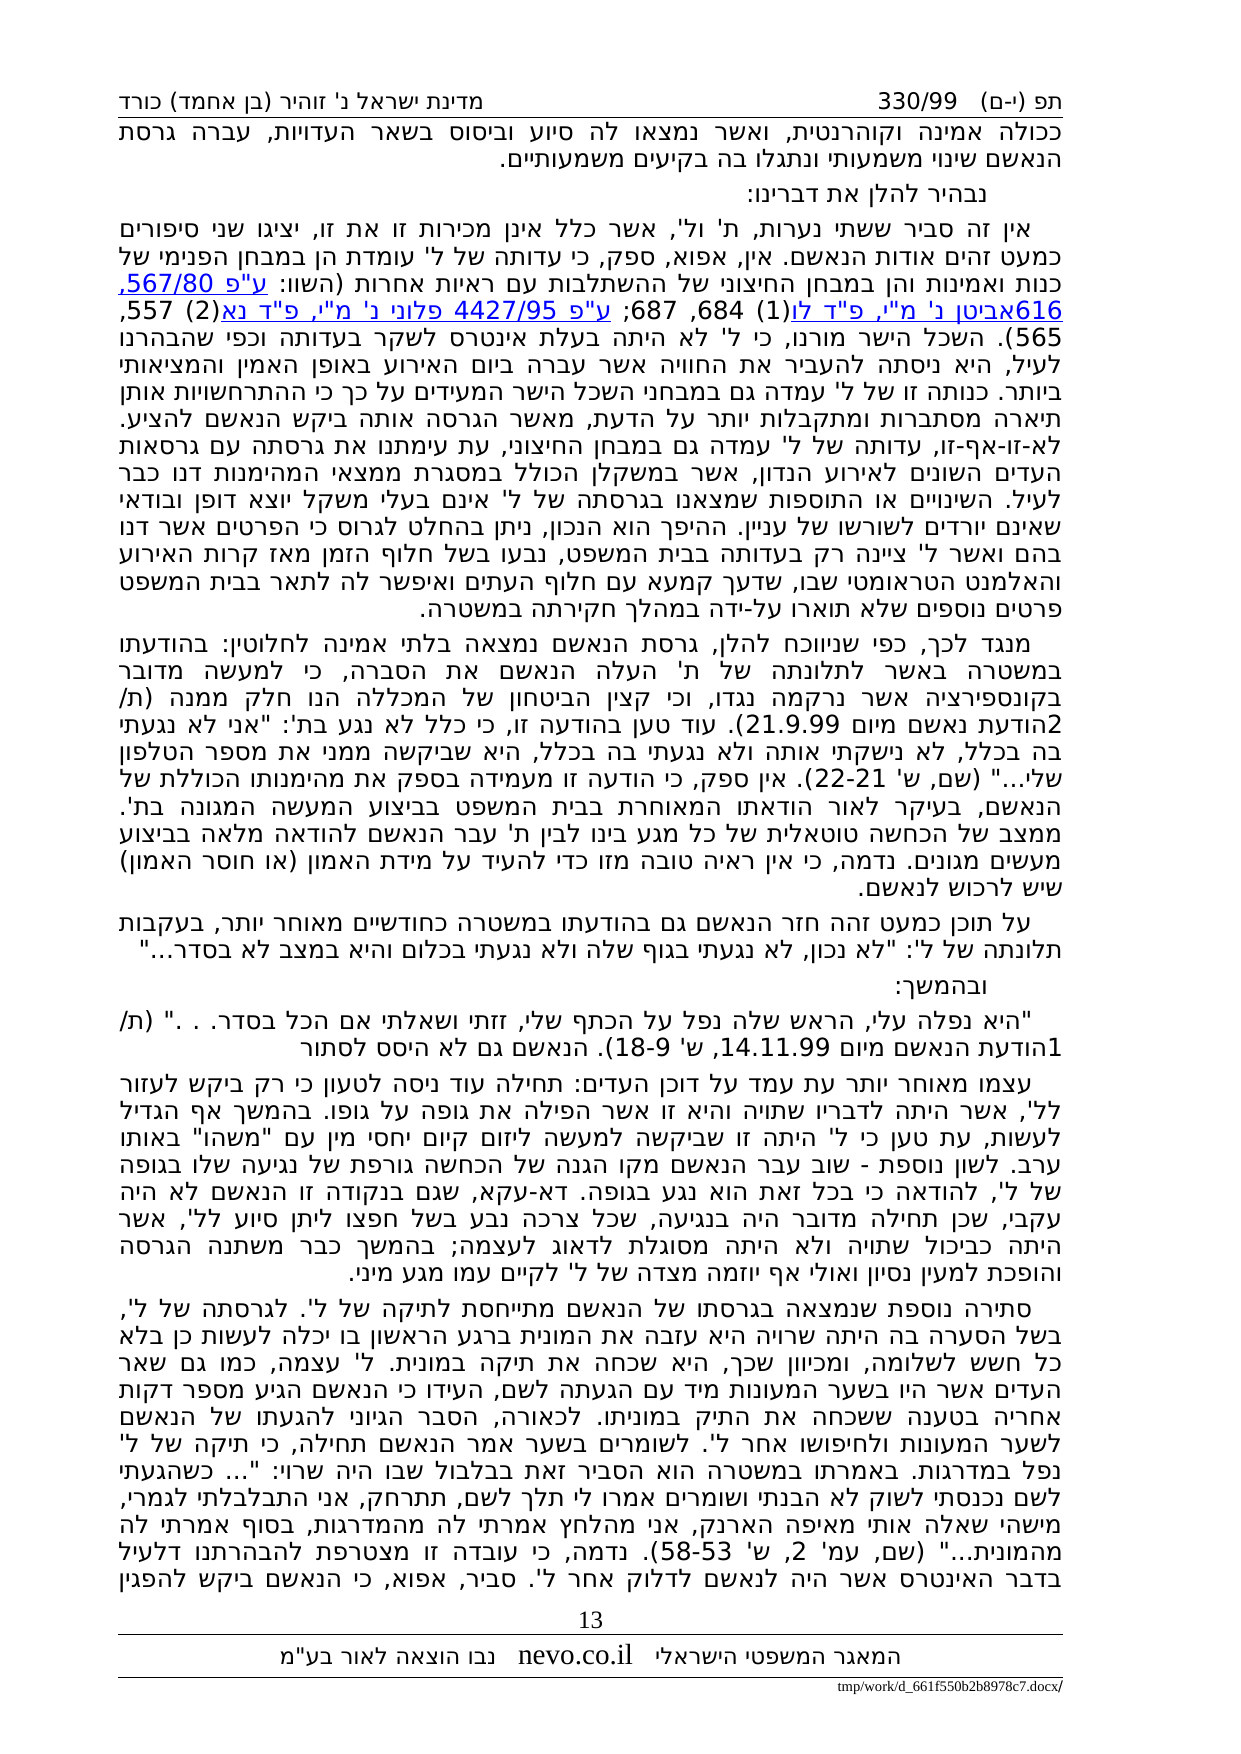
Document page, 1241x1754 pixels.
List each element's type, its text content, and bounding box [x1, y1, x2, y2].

text על תוכן כמעט זהה חזר הנאשם גם בהודעתו במשטרה כחודשיים מאוחר יותר, בעקבות תלונתה של ל': "לא נכון, לא נגעתי בגוף שלה ולא נגעתי בכלום והיא במצב לא בסדר..." [118, 910, 1063, 964]
text "היא נפלה עלי, הראש שלה נפל על הכתף שלי, זזתי ושאלתי אם הכל בסדר. . ." (ת/ 1הודעת הנאשם מיום 14.11.99, ש' 18-9). הנאשם גם לא היסס לסתור [118, 1008, 1063, 1062]
text מנגד לכך, כפי שניווכח להלן, גרסת הנאשם נמצאה בלתי אמינה לחלוטין: בהודעתו במשטרה באשר לתלונתה של ת' העלה הנאשם את הסברה, כי למעשה מדובר בקונספירציה אשר נרקמה נגדו, וכי קצין הביטחון של המכללה הנו חלק ממנה (ת/ 2הודעת נאשם מיום 21.9.99). עוד טען בהודעה זו, כי כלל לא נגע בת': "אני לא נגעתי בה בכלל, לא נישקתי אותה ולא נגעתי בה בכלל, היא שביקשה ממני את מספר הטלפון שלי..." (שם, ש' 22-21). אין ספק, כי הודעה זו מעמידה בספק את מהימנותו הכוללת של הנאשם, בעיקר לאור הודאתו המאוחרת בבית המשפט בביצוע המעשה המגונה בת'. ממצב של הכחשה טוטאלית של כל מגע בינו לבין ת' עבר הנאשם להודאה מלאה בביצוע מעשים מגונים. נדמה, כי אין ראיה טובה מזו כדי להעיד על מידת האמון (או חוסר האמון) שיש לרכוש לנאשם. [118, 631, 1063, 902]
text נבהיר להלן את דברינו: [118, 181, 1063, 208]
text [118, 1295, 1063, 1593]
text עצמו מאוחר יותר עת עמד על דוכן העדים: תחילה עוד ניסה לטעון כי רק ביקש לעזור לל', אשר היתה לדבריו שתויה והיא זו אשר הפילה את גופה על גופו. בהמשך אף הגדיל לעשות, עת טען כי ל' היתה זו שביקשה למעשה ליזום קיום יחסי מין עם "משהו" באותו ערב. לשון נוספת - שוב עבר הנאשם מקו הגנה של הכחשה גורפת של נגיעה שלו בגופה של ל', להודאה כי בכל זאת הוא נגע בגופה. דא-עקא, שגם בנקודה זו הנאשם לא היה עקבי, שכן תחילה מדובר היה בנגיעה, שכל צרכה נבע בשל חפצו ליתן סיוע לל', אשר היתה כביכול שתויה ולא היתה מסוגלת לדאוג לעצמה; בהמשך כבר משתנה הגרסה והופכת למעין נסיון ואולי אף יוזמה מצדה של ל' לקיים עמו מגע מיני. [118, 1070, 1063, 1287]
text אין זה סביר ששתי נערות, ת' ול', אשר כלל אינן מכירות זו את זו, יציגו שני סיפורים כמעט זהים אודות הנאשם. אין, אפוא, ספק, כי עדותה של ל' עומדת הן במבחן הפנימי של כנות ואמינות והן במבחן החיצוני של ההשתלבות עם ראיות אחרות (השוו: ע"פ 567/80, 616אביטן נ' מ"י, פ"ד לו(1) 684, 687; ע"פ 4427/95 פלוני נ' מ"י, פ"ד נא(2) 557, 565). השכל הישר מורנו, כי ל' לא היתה בעלת אינטרס לשקר בעדותה וכפי שהבהרנו לעיל, היא ניסתה להעביר את החוויה אשר עברה ביום האירוע באופן האמין והמציאותי ביותר. כנותה זו של ל' עמדה גם במבחני השכל הישר המעידים על כך כי ההתרחשויות אותן תיארה מסתברות ומתקבלות יותר על הדעת, מאשר הגרסה אותה ביקש הנאשם להציע. לא-זו-אף-זו, עדותה של ל' עמדה גם במבחן החיצוני, עת עימתנו את גרסתה עם גרסאות העדים השונים לאירוע הנדון, אשר במשקלן הכולל במסגרת ממצאי המהימנות דנו כבר לעיל. השינויים או התוספות שמצאנו בגרסתה של ל' אינם בעלי משקל יוצא דופן ובודאי שאינם יורדים לשורשו של עניין. ההיפך הוא הנכון, ניתן בהחלט לגרוס כי הפרטים אשר דנו בהם ואשר ל' ציינה רק בעדותה בבית המשפט, נבעו בשל חלוף הזמן מאז קרות האירוע והאלמנט הטראומטי שבו, שדעך קמעא עם חלוף העתים ואיפשר לה לתאר בבית המשפט פרטים נוספים שלא תוארו על-ידה במהלך חקירתה במשטרה. [118, 216, 1063, 622]
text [118, 118, 1063, 172]
text ובהמשך: [118, 972, 1063, 999]
